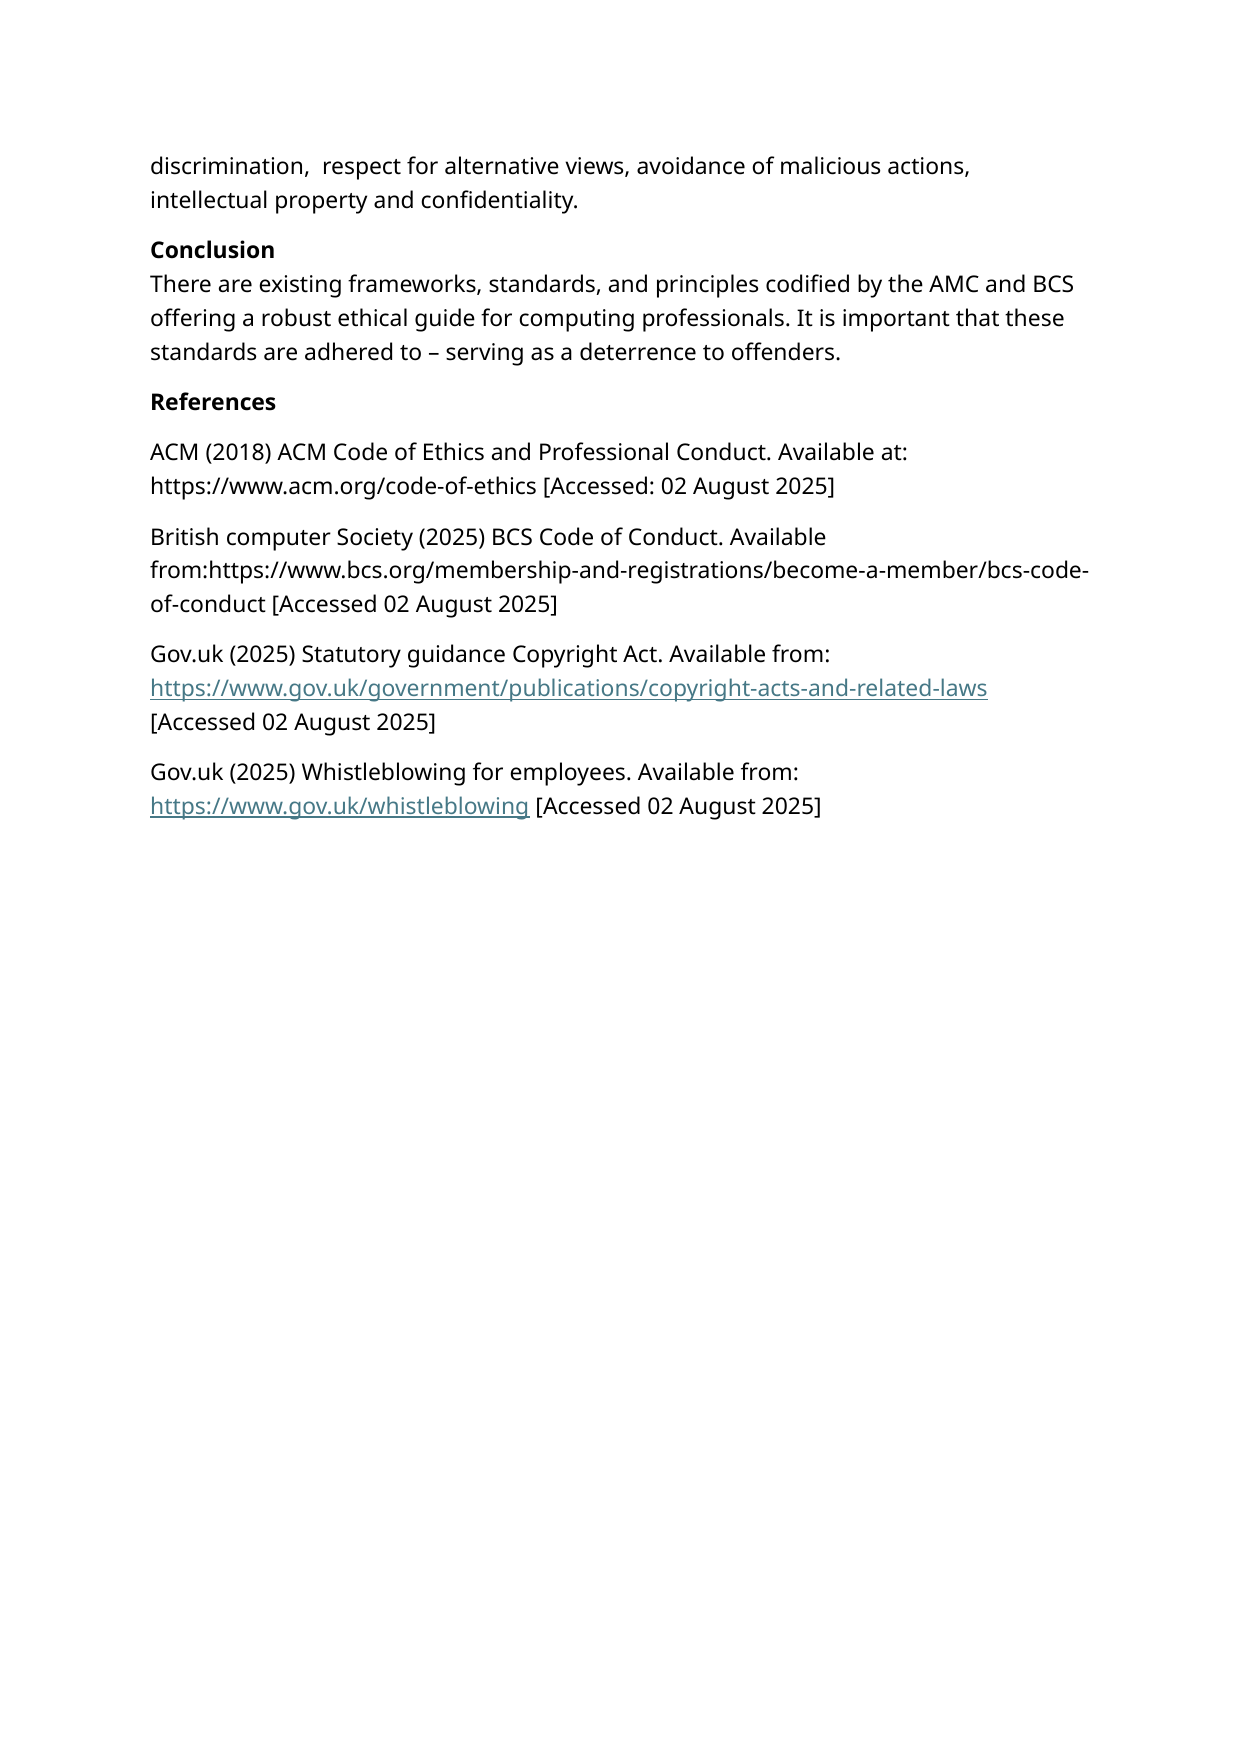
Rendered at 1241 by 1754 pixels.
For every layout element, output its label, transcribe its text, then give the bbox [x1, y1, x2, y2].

text References [150, 386, 1090, 417]
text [150, 150, 1090, 215]
text ACM (2018) ACM Code of Ethics and Professional Conduct. Available at: https://www.acm.org/code-of-ethics [Accessed: 02 August 2025] [150, 436, 1090, 501]
text Gov.uk (2025) Statutory guidance Copyright Act. Available from: https://www.gov.uk/government/publications/copyright-acts-and-related-laws [Accessed 02 August 2025] [150, 638, 1090, 737]
text British computer Society (2025) BCS Code of Conduct. Available from:https://www.bcs.org/membership-and-registrations/become-a-member/bcs-code-of-conduct [Accessed 02 August 2025] [150, 520, 1090, 619]
text Conclusion There are existing frameworks, standards, and principles codified by the AMC and BCS offering a robust ethical guide for computing professionals. It is important that these standards are adhered to – serving as a deterrence to offenders. [150, 234, 1090, 367]
text Gov.uk (2025) Whistleblowing for employees. Available from: https://www.gov.uk/whistleblowing [Accessed 02 August 2025] [150, 756, 1090, 821]
